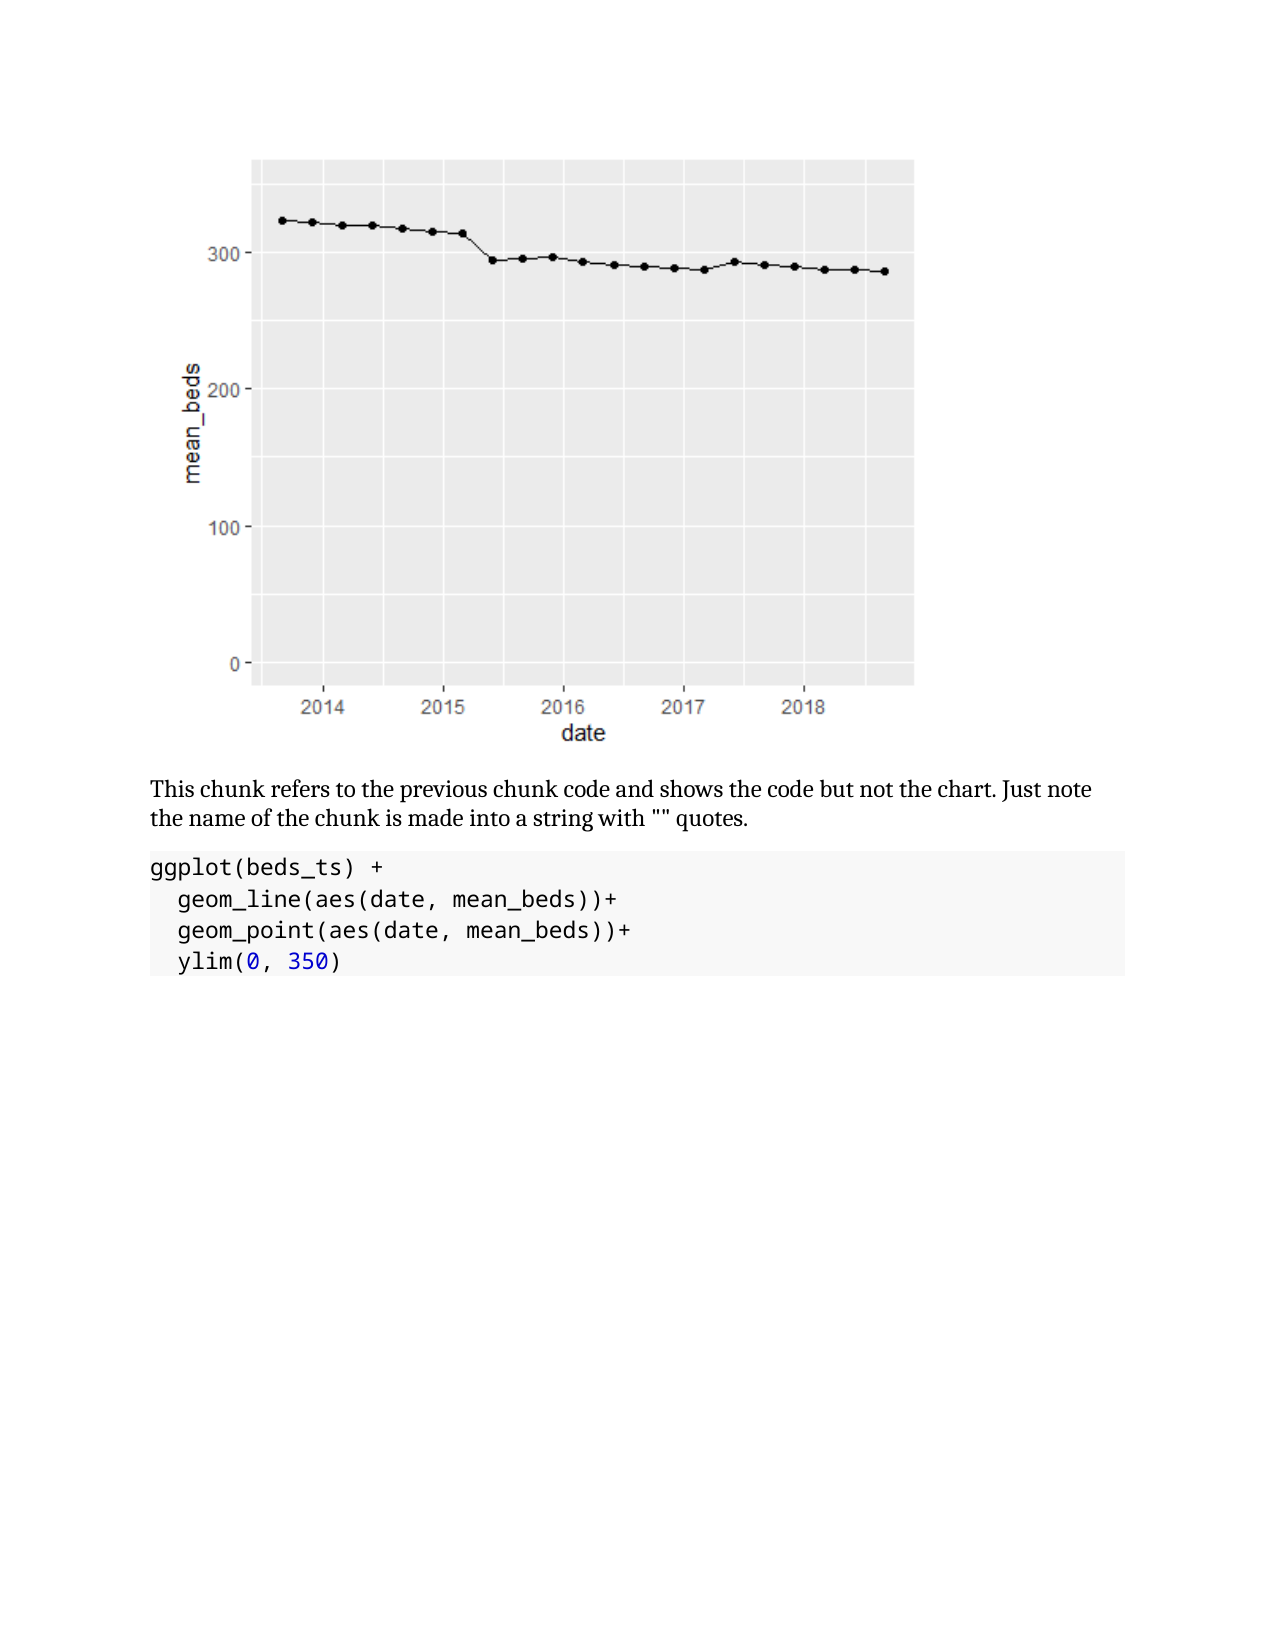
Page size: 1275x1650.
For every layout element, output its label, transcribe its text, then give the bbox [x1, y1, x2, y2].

text This chunk refers to the previous chunk code and shows the code but not the chart. Just note the name of the chunk is made into a string with "" quotes. [150, 775, 1125, 833]
picture [168, 150, 927, 757]
text ggplot(beds_ts) + geom_line(aes(date, mean_beds))+ geom_point(aes(date, mean_beds))+ ylim(0, 350) [342, 851, 1125, 976]
